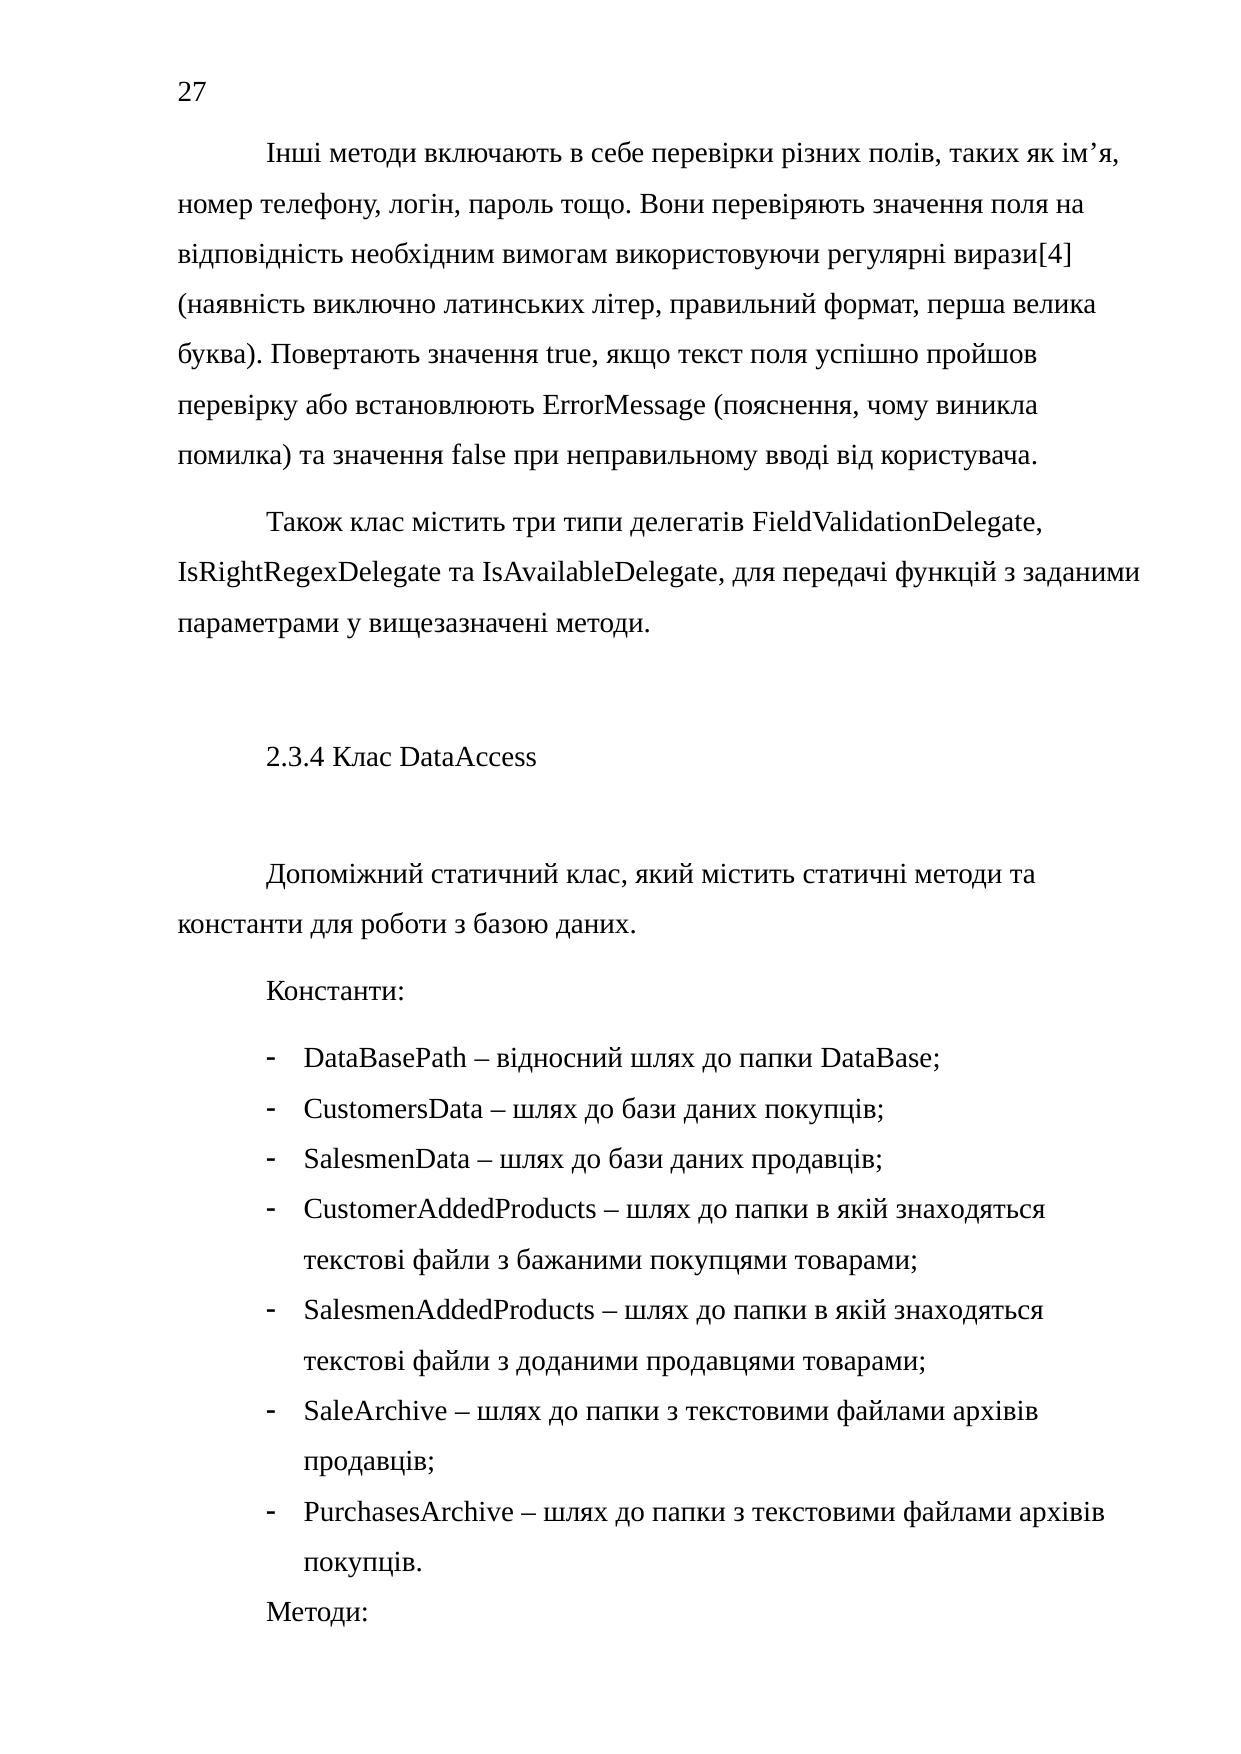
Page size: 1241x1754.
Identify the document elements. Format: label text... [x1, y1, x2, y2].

text Допоміжний статичний клас, який містить статичні методи та константи для роботи з базою даних. [177, 856, 1152, 940]
text Константи: [177, 973, 1152, 1007]
text Інші методи включають в себе перевірки різних полів, таких як ім’я, номер телефону, логін, пароль тощо. Вони перевіряють значення поля на відповідність необхідним вимогам використовуючи регулярні вирази[4] (наявність виключно латинських літер, правильний формат, перша велика буква). Повертають значення true, якщо текст поля успішно пройшов перевірку або встановлюють ErrorMessage (пояснення, чому виникла помилка) та значення false при неправильному вводі від користувача. [177, 135, 1152, 471]
list Клас DataAccess [266, 739, 1152, 772]
list SalesmenData – шлях до бази даних продавців; [266, 1141, 1152, 1175]
text Також клас містить три типи делегатів FieldValidationDelegate, IsRightRegexDelegate та IsAvailableDelegate, для передачі функцій з заданими параметрами у вищезазначені методи. [177, 504, 1152, 638]
list PurchasesArchive – шлях до папки з текстовими файлами архівів покупців. [266, 1494, 1152, 1578]
list CustomersData – шлях до бази даних покупців; [266, 1091, 1152, 1124]
text Методи: [177, 1594, 1152, 1628]
list SaleArchive – шлях до папки з текстовими файлами архівів продавців; [266, 1393, 1152, 1477]
list SalesmenAddedProducts – шлях до папки в якій знаходяться текстові файли з доданими продавцями товарами; [266, 1292, 1152, 1376]
list DataBasePath – відносний шлях до папки DataBase; [266, 1040, 1152, 1074]
list CustomerAddedProducts – шлях до папки в якій знаходяться текстові файли з бажаними покупцями товарами; [266, 1192, 1152, 1276]
